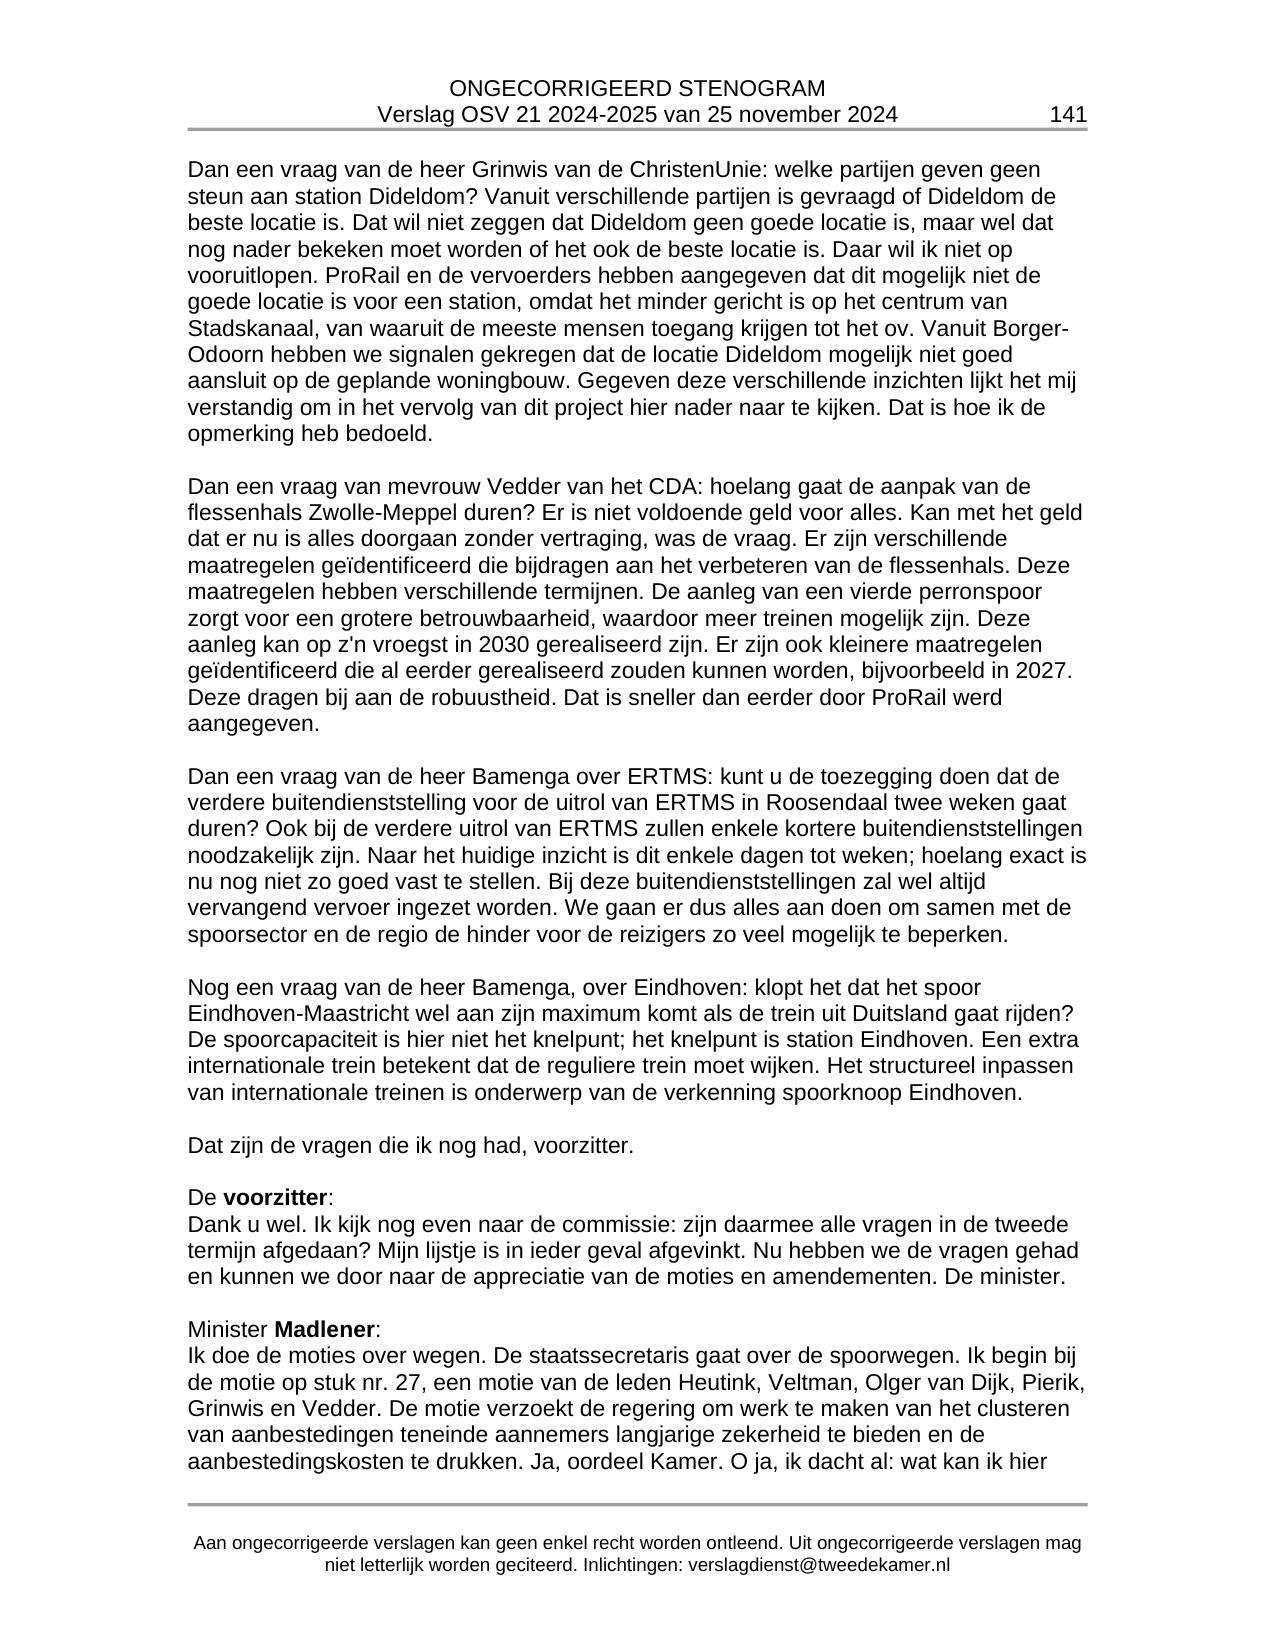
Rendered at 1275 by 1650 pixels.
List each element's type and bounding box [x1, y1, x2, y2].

text [187, 156, 1087, 1474]
